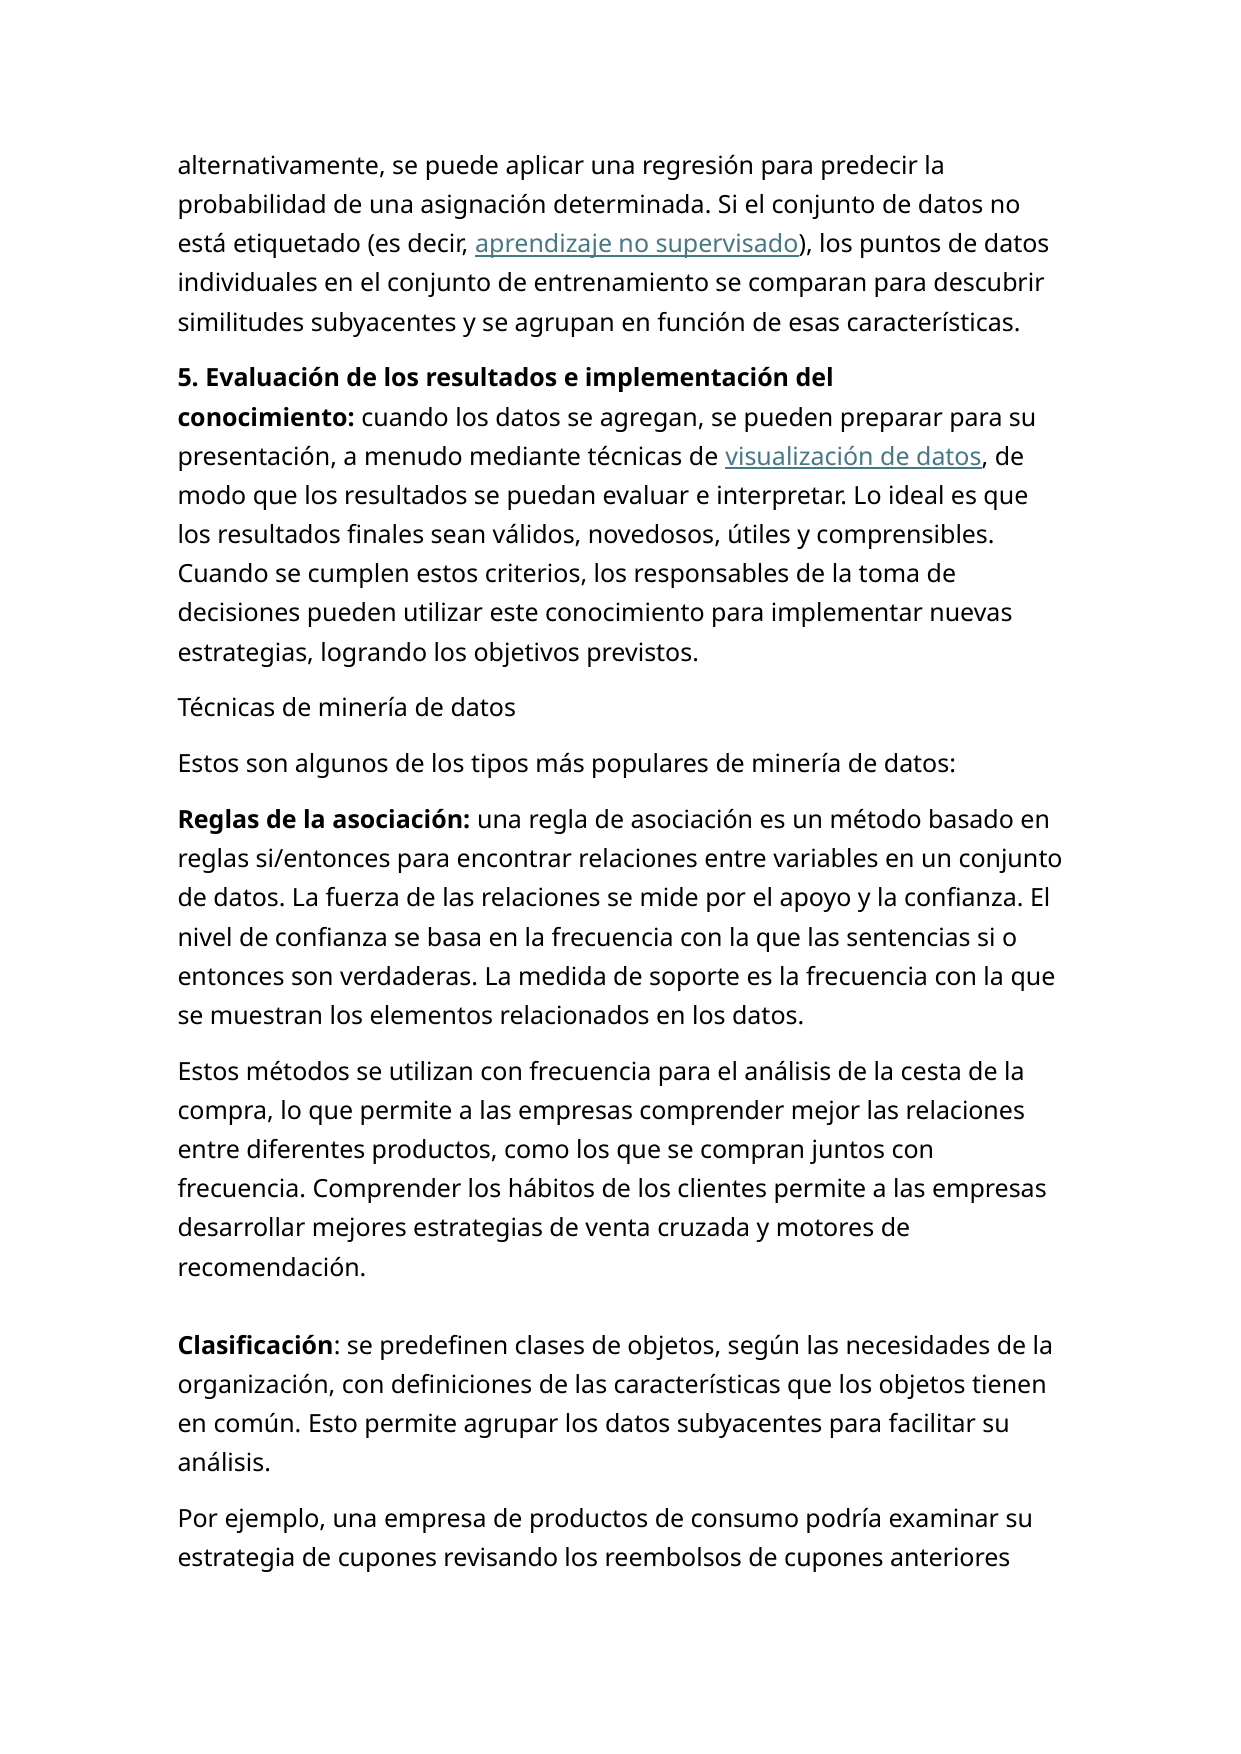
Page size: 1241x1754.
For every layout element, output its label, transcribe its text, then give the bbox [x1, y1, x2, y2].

text 5. Evaluación de los resultados e implementación del conocimiento: cuando los datos se agregan, se pueden preparar para su presentación, a menudo mediante técnicas de visualización de datos, de modo que los resultados se puedan evaluar e interpretar. Lo ideal es que los resultados finales sean válidos, novedosos, útiles y comprensibles. Cuando se cumplen estos criterios, los responsables de la toma de decisiones pueden utilizar este conocimiento para implementar nuevas estrategias, logrando los objetivos previstos. [177, 360, 1063, 668]
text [177, 1501, 1063, 1574]
text Estos métodos se utilizan con frecuencia para el análisis de la cesta de la compra, lo que permite a las empresas comprender mejor las relaciones entre diferentes productos, como los que se compran juntos con frecuencia. Comprender los hábitos de los clientes permite a las empresas desarrollar mejores estrategias de venta cruzada y motores de recomendación. Clasificación: se predefinen clases de objetos, según las necesidades de la organización, con definiciones de las características que los objetos tienen en común. Esto permite agrupar los datos subyacentes para facilitar su análisis. [177, 1053, 1063, 1479]
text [177, 148, 1063, 338]
text Estos son algunos de los tipos más populares de minería de datos: [177, 746, 1063, 780]
text Reglas de la asociación: una regla de asociación es un método basado en reglas si/entonces para encontrar relaciones entre variables en un conjunto de datos. La fuerza de las relaciones se mide por el apoyo y la confianza. El nivel de confianza se basa en la frecuencia con la que las sentencias si o entonces son verdaderas. La medida de soporte es la frecuencia con la que se muestran los elementos relacionados en los datos. [177, 802, 1063, 1032]
text Técnicas de minería de datos [177, 690, 1063, 724]
